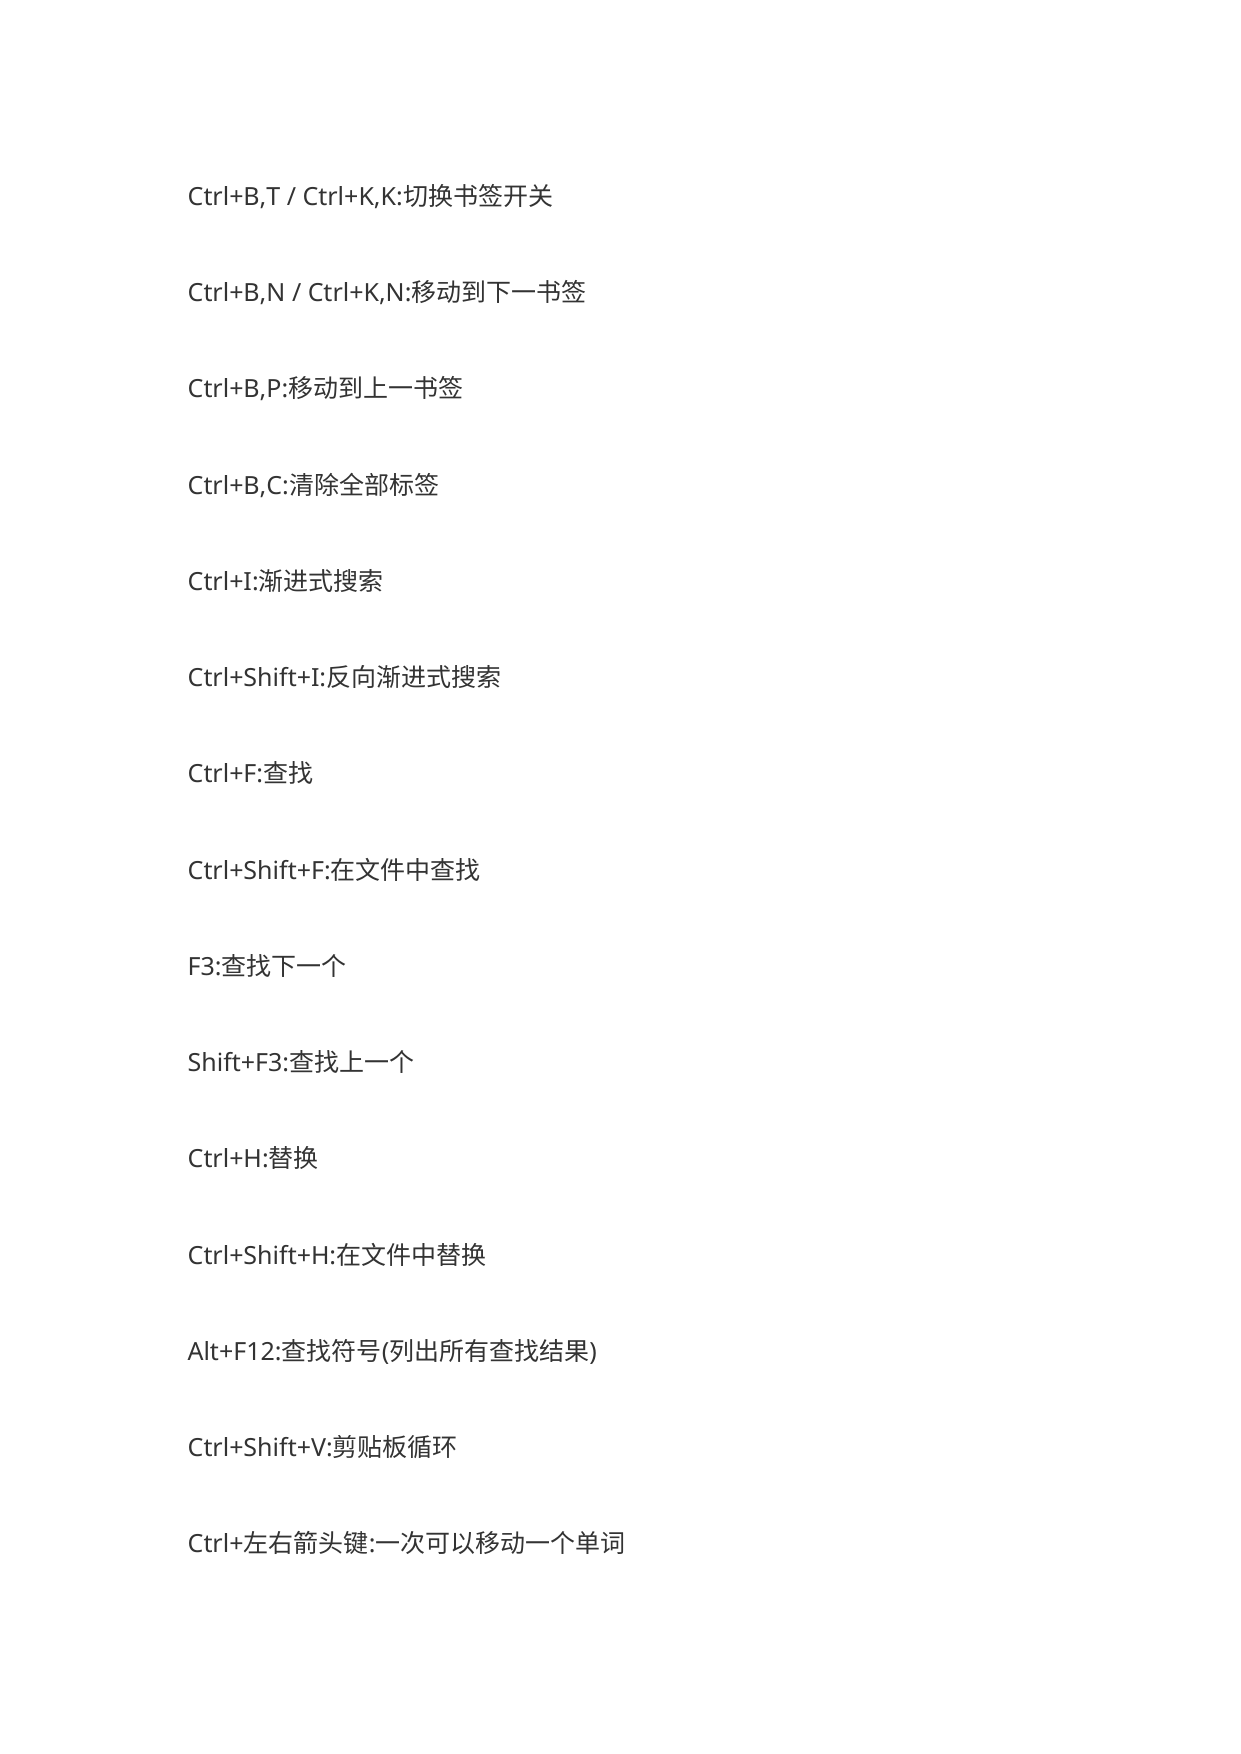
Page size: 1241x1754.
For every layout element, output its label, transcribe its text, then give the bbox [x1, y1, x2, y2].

text Ctrl+F:查找 [187, 739, 1053, 804]
text Ctrl+B,P:移动到上一书签 [187, 354, 1053, 419]
text F3:查找下一个 [187, 932, 1053, 997]
text Ctrl+Shift+F:在文件中查找 [187, 836, 1053, 901]
text Ctrl+左右箭头键:一次可以移动一个单词 [187, 1509, 1053, 1574]
text Ctrl+Shift+V:剪贴板循环 [187, 1413, 1053, 1478]
text Ctrl+B,N / Ctrl+K,N:移动到下一书签 [187, 258, 1053, 323]
text Ctrl+B,T / Ctrl+K,K:切换书签开关 [187, 162, 1053, 227]
text Ctrl+Shift+I:反向渐进式搜索 [187, 643, 1053, 708]
text Ctrl+H:替换 [187, 1124, 1053, 1189]
text Shift+F3:查找上一个 [187, 1028, 1053, 1093]
text Alt+F12:查找符号(列出所有查找结果) [187, 1317, 1053, 1382]
text Ctrl+I:渐进式搜索 [187, 547, 1053, 612]
text Ctrl+B,C:清除全部标签 [187, 451, 1053, 516]
text Ctrl+Shift+H:在文件中替换 [187, 1221, 1053, 1286]
